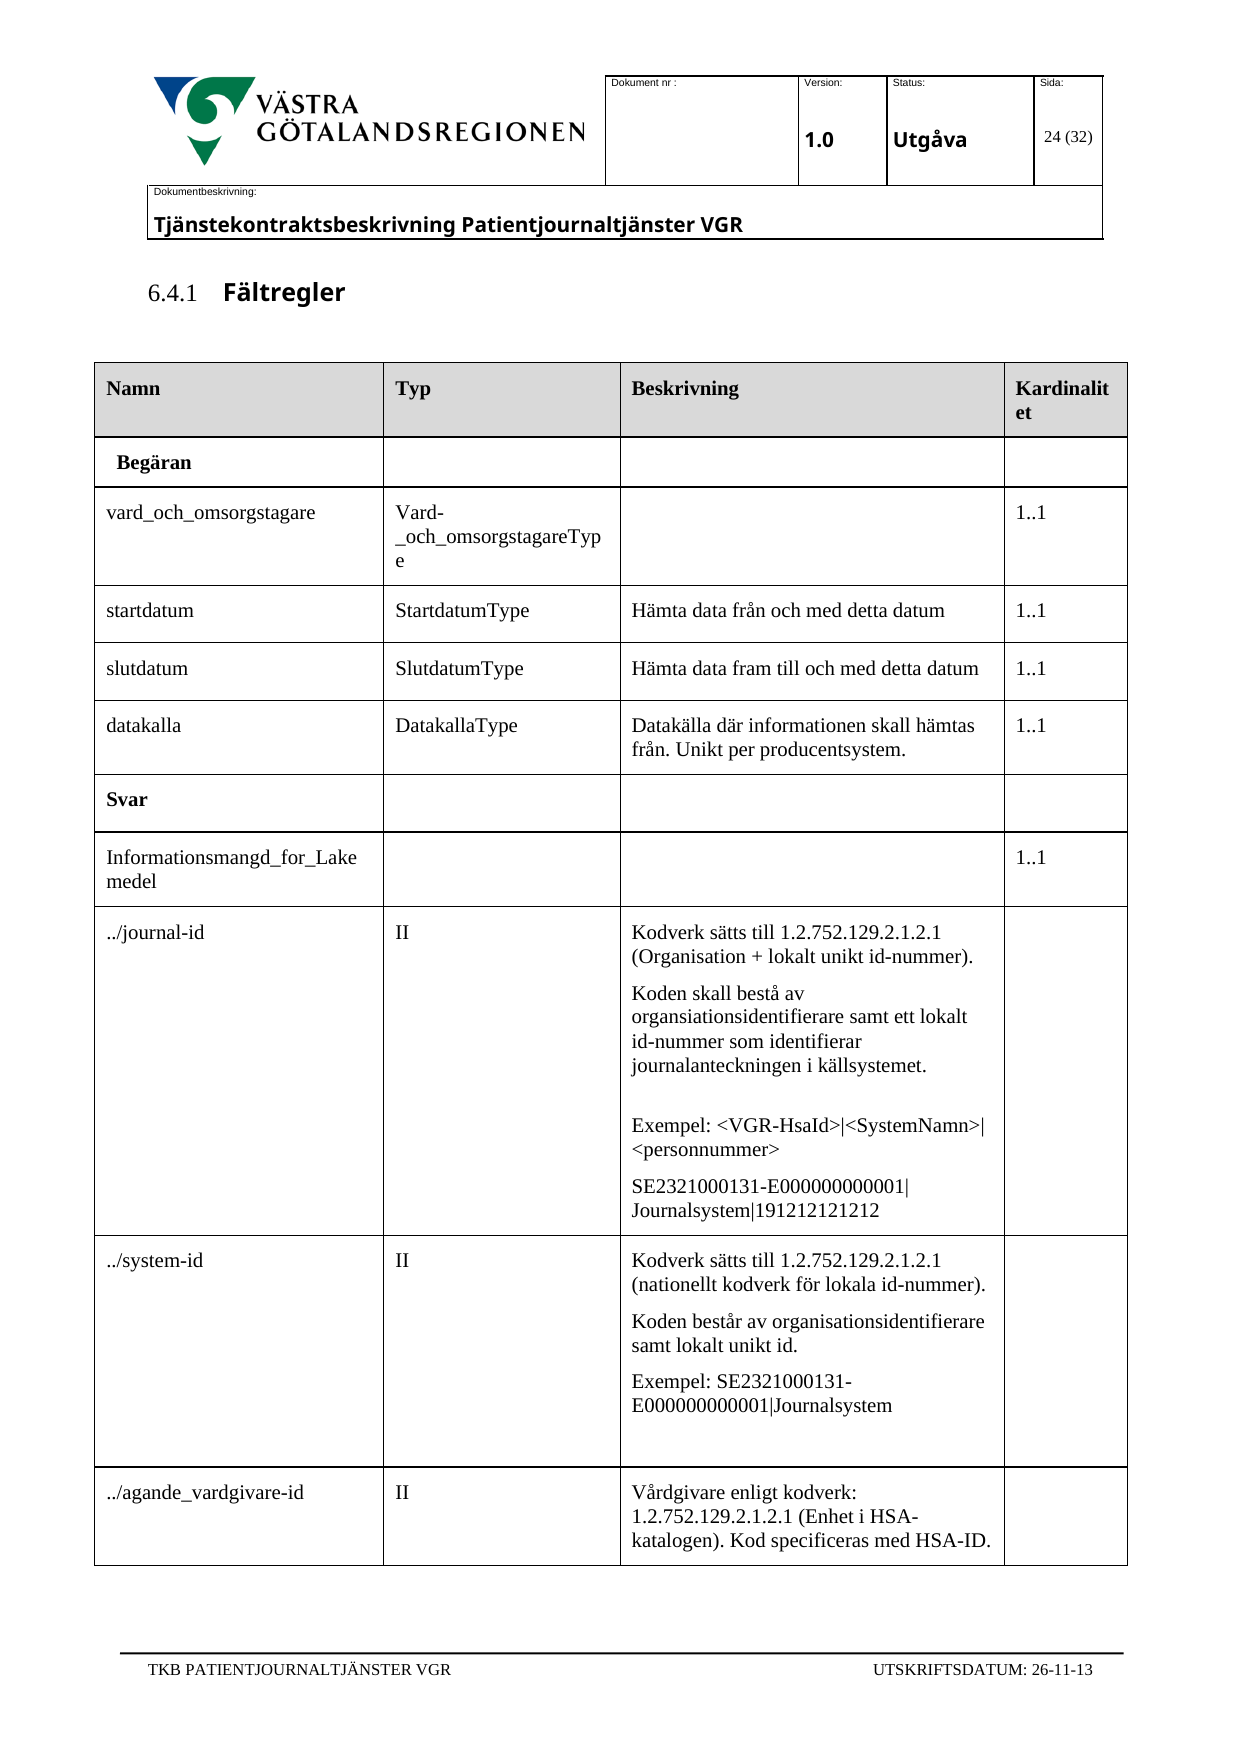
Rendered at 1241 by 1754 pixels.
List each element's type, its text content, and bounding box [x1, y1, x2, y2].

table_cell datakalla [95, 701, 383, 774]
table_cell Datakälla där informationen skall hämtas från. Unikt per producentsystem. [621, 701, 1004, 774]
table_cell [384, 438, 620, 486]
table_cell Begäran [95, 438, 383, 486]
table_cell II [384, 907, 620, 1234]
table_cell ../journal-id [95, 907, 383, 1234]
table_header Beskrivning [621, 363, 1004, 436]
table_cell 1..1 [1005, 488, 1127, 585]
table_cell vard_och_omsorgstagare [95, 488, 383, 585]
table_header Typ [384, 363, 620, 436]
table_header Kardinalitet [1005, 363, 1127, 436]
table_cell [384, 775, 620, 831]
table_cell [621, 488, 1004, 585]
table_cell DatakallaType [384, 701, 620, 774]
table_cell slutdatum [95, 643, 383, 700]
table_cell [1005, 438, 1127, 486]
table_cell SlutdatumType [384, 643, 620, 700]
table_cell ../system-id [95, 1236, 383, 1466]
table_cell [384, 833, 620, 906]
table_cell 1..1 [1005, 701, 1127, 774]
table_cell II [384, 1236, 620, 1466]
table_cell II [384, 1468, 620, 1565]
table_cell ../agande_vardgivare-id [95, 1468, 383, 1565]
table_cell [1005, 1468, 1127, 1565]
table_cell [621, 438, 1004, 486]
table_cell Hämta data från och med detta datum [621, 586, 1004, 642]
table_cell Vard-_och_omsorgstagareType [384, 488, 620, 585]
table_cell [621, 775, 1004, 831]
table_cell Svar [95, 775, 383, 831]
subtitle Fältregler [148, 274, 1092, 308]
picture [153, 76, 585, 166]
table_header Namn [95, 363, 383, 436]
table_cell 1..1 [1005, 586, 1127, 642]
table_cell Hämta data fram till och med detta datum [621, 643, 1004, 700]
table_cell StartdatumType [384, 586, 620, 642]
table_cell [1005, 775, 1127, 831]
table_cell Kodverk sätts till 1.2.752.129.2.1.2.1 (nationellt kodverk för lokala id-nummer). Koden består av organisationsidentifierare samt lokalt unikt id. Exempel: SE2321000131-E000000000001|Journalsystem [621, 1236, 1004, 1466]
table_cell [1005, 907, 1127, 1234]
table_cell Kodverk sätts till 1.2.752.129.2.1.2.1 (Organisation + lokalt unikt id-nummer). Koden skall bestå av organsiationsidentifierare samt ett lokalt id-nummer som identifierar journalanteckningen i källsystemet. Exempel: <VGR-HsaId>|<SystemNamn>|<personnummer> SE2321000131-E000000000001|Journalsystem|191212121212 [621, 907, 1004, 1234]
table_cell Informationsmangd_for_Lakemedel [95, 833, 383, 906]
table_cell 1..1 [1005, 833, 1127, 906]
table_cell 1..1 [1005, 643, 1127, 700]
table_cell Vårdgivare enligt kodverk: 1.2.752.129.2.1.2.1 (Enhet i HSA-katalogen). Kod specificeras med HSA-ID. [621, 1468, 1004, 1565]
table_cell [621, 833, 1004, 906]
table_cell [1005, 1236, 1127, 1466]
table_cell startdatum [95, 586, 383, 642]
